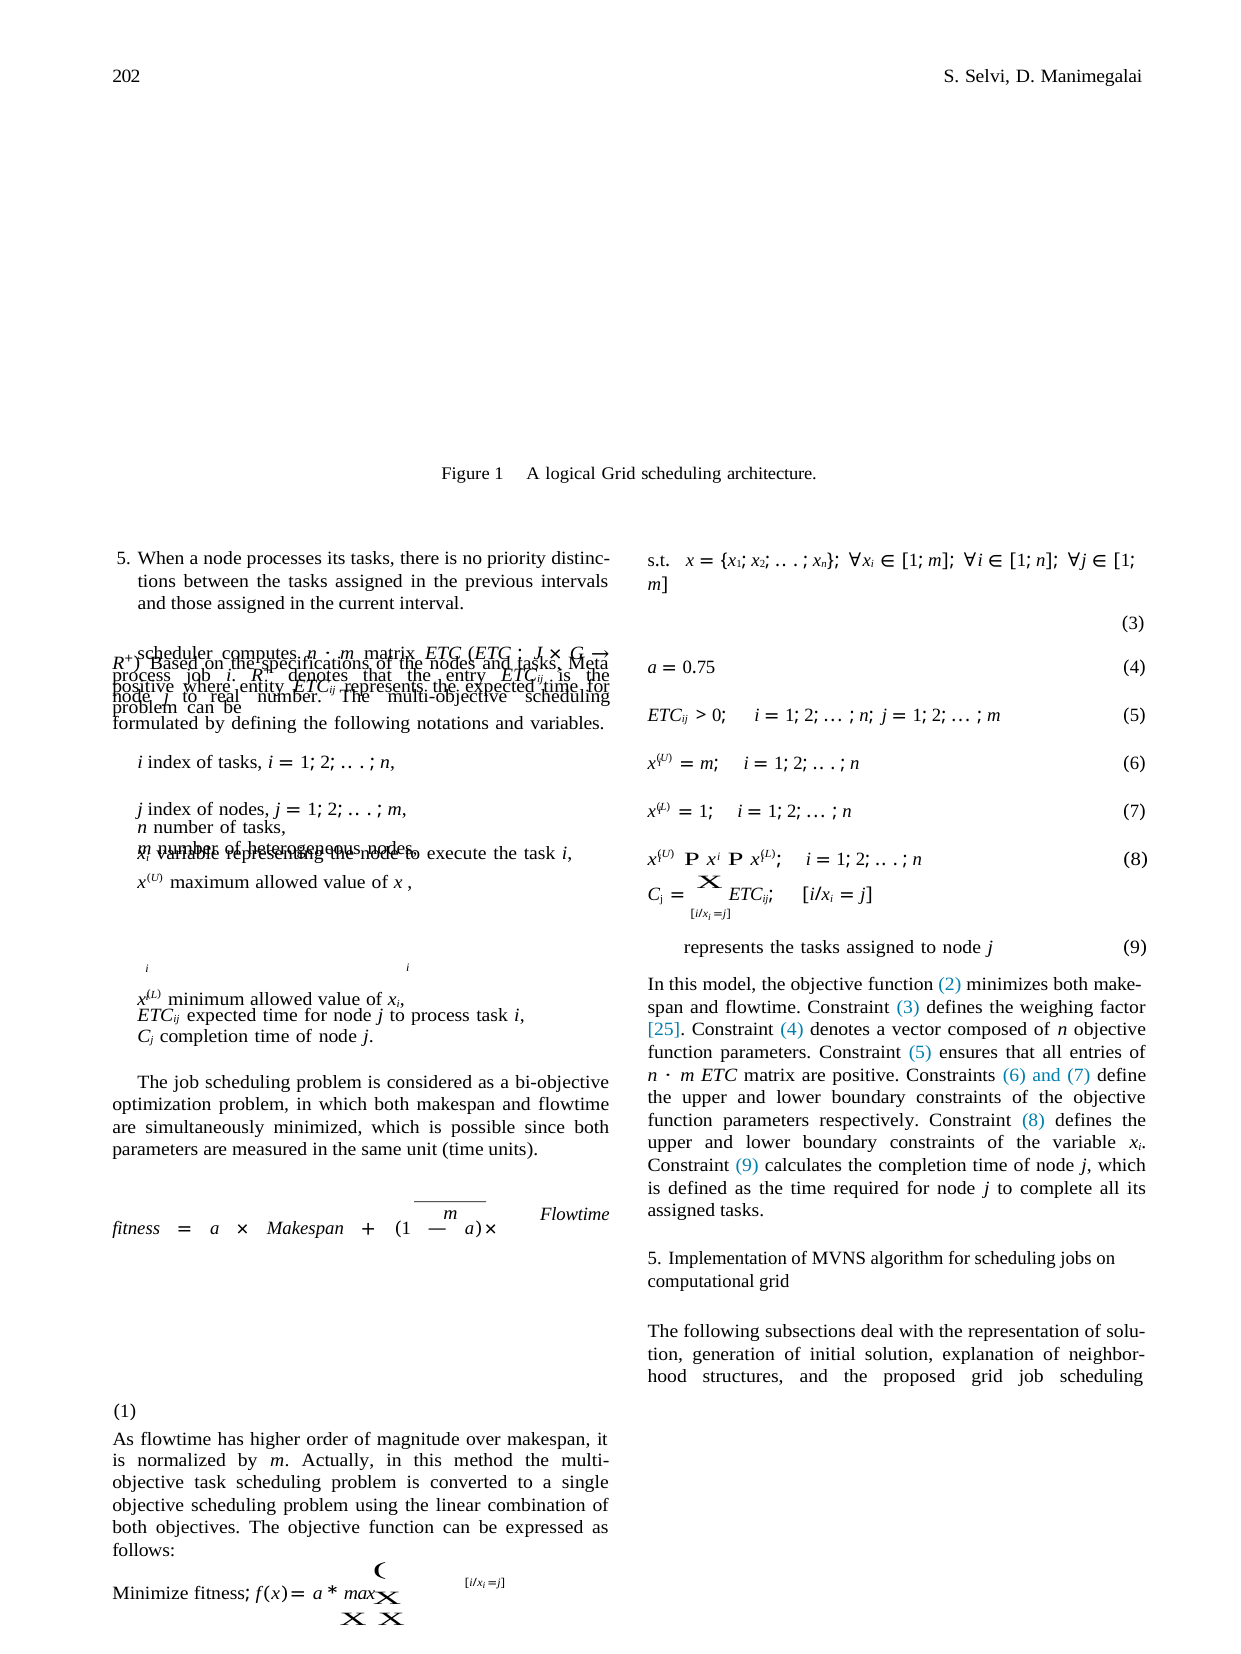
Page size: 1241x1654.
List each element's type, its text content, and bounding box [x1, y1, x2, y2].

text (3) [616, 595, 1146, 638]
text x(U) maximum allowed value of x , [137, 859, 610, 896]
text ETCij > 0; i = 1; 2; ... ; n; j = 1; 2; ... ; m (5) [647, 682, 1157, 731]
text scheduler computes n · m matrix ETC (ETC : J × G → R+) Based on the specifications of the nodes and tasks, Meta process job i. R+ denotes that the entry ETCij is the positive where entity ETCij represents the expected time for node j to real number. The multi-objective scheduling problem can be [112, 649, 610, 718]
text In this model, the objective function (2) minimizes both make- [647, 975, 1157, 994]
text is normalized by m. Actually, in this method the multi- objective task scheduling problem is converted to a single objective scheduling problem using the linear combination of both objectives. The objective function can be expressed as follows: [112, 1448, 610, 1560]
text The job scheduling problem is considered as a bi-objective optimization problem, in which both makespan and flowtime are simultaneously minimized, which is possible since both parameters are measured in the same unit (time units). [112, 1071, 610, 1160]
text a = 0.75 (4) [647, 638, 1157, 682]
text Figure 1 A logical Grid scheduling architecture. [101, 463, 1157, 483]
text span and flowtime. Constraint (3) defines the weighing factor [25]. Constraint (4) denotes a vector composed of n objective function parameters. Constraint (5) ensures that all entries of n · m ETC matrix are positive. Constraints (6) and (7) define the upper and lower boundary constraints of the objective function parameters respectively. Constraint (8) defines the upper and lower boundary constraints of the variable xi. Constraint (9) calculates the completion time of node j, which is defined as the time required for node j to complete all its assigned tasks. [647, 996, 1146, 1221]
text [i/xi =j] [426, 1561, 506, 1596]
list When a node processes its tasks, there is no priority distinc- tions between the tasks assigned in the previous intervals and those assigned in the current interval. [116, 547, 610, 614]
text m number of heterogeneous nodes, [137, 837, 610, 858]
text x(L) minimum allowed value of xi, [137, 975, 610, 1013]
text represents the tasks assigned to node j (9) [684, 923, 1157, 961]
text i index of tasks, i = 1; 2; .. . ; n, [137, 731, 610, 777]
text 202 S. Selvi, D. Manimegalai [112, 65, 1157, 87]
text s.t. x = {x1; x2; .. . ; xn}; ∀xi ∈ [1; m]; ∀i ∈ [1; n]; ∀j ∈ [1; m] [647, 547, 1157, 595]
text [i/xi =j] [690, 907, 1157, 923]
text Minimize fitness; f(x)= a * max [112, 1561, 426, 1609]
text Cj = ETCij; [i/xi = j] [647, 875, 1157, 907]
text Cj completion time of node j. [137, 1025, 610, 1046]
text The following subsections deal with the representation of solu- tion, generation of initial solution, explanation of neighbor- hood structures, and the proposed grid job scheduling [647, 1320, 1146, 1387]
list Implementation of MVNS algorithm for scheduling jobs on computational grid [647, 1247, 1135, 1291]
text x(L) = 1; i = 1; 2; ... ; n (7) [647, 779, 1157, 828]
text x(U) P x P x(L); i = 1; 2; .. . ; n (8) [647, 828, 1157, 875]
text x(U) = m; i = 1; 2; .. . ; n (6) [647, 731, 1157, 779]
text i i [145, 961, 1157, 975]
text fitness = a × Makespan + (1 — a)× Flowtime (1) [112, 1161, 610, 1436]
text j index of nodes, j = 1; 2; .. . ; m, [137, 777, 610, 824]
